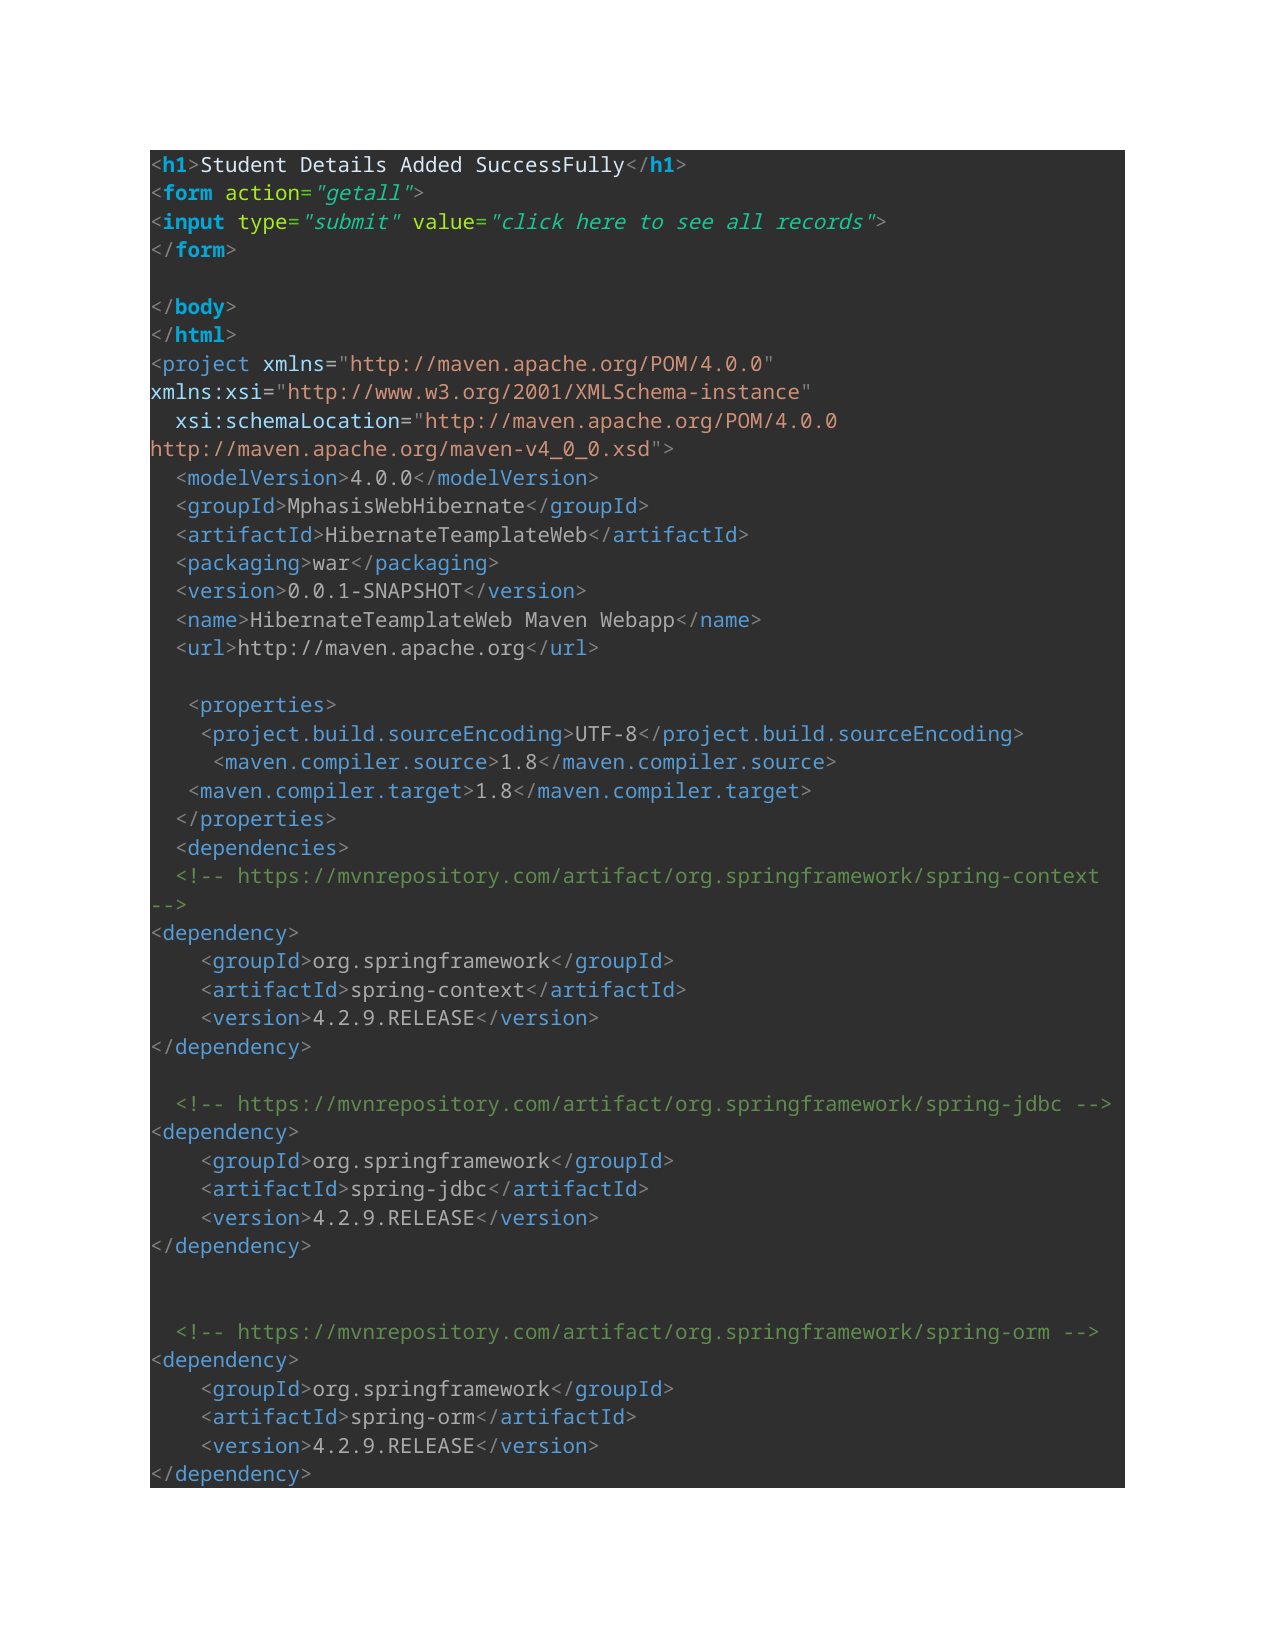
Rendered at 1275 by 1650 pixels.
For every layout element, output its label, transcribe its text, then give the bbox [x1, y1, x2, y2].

text <version>4.2.9.RELEASE</version> [150, 1003, 1125, 1032]
text <groupId>MphasisWebHibernate</groupId> [150, 491, 1125, 520]
text <version>4.2.9.RELEASE</version> [150, 1203, 1125, 1231]
text <form action="getall"> [150, 178, 1125, 207]
text <properties> [150, 691, 1125, 719]
text <dependency> [150, 1346, 1125, 1374]
text <artifactId>spring-orm</artifactId> [150, 1402, 1125, 1431]
text <project xmlns="http://maven.apache.org/POM/4.0.0" xmlns:xsi="http://www.w3.org/2001/XMLSchema-instance" [150, 349, 1125, 406]
text </body> [150, 292, 1125, 321]
text <version>0.0.1-SNAPSHOT</version> [150, 577, 1125, 605]
text <maven.compiler.source>1.8</maven.compiler.source> [150, 747, 1125, 776]
text <artifactId>spring-context</artifactId> [150, 975, 1125, 1003]
text <version>4.2.9.RELEASE</version> [150, 1431, 1125, 1459]
text <project.build.sourceEncoding>UTF-8</project.build.sourceEncoding> [150, 719, 1125, 747]
text </html> [150, 321, 1125, 349]
text <groupId>org.springframework</groupId> [150, 947, 1125, 975]
text </form> [150, 235, 1125, 264]
text </properties> [150, 804, 1125, 833]
text <dependencies> [150, 833, 1125, 861]
text <groupId>org.springframework</groupId> [150, 1374, 1125, 1402]
text <!-- https://mvnrepository.com/artifact/org.springframework/spring-orm --> [150, 1317, 1125, 1346]
text <packaging>war</packaging> [150, 548, 1125, 577]
text <groupId>org.springframework</groupId> [150, 1146, 1125, 1174]
text <artifactId>spring-jdbc</artifactId> [150, 1174, 1125, 1203]
text <input type="submit" value="click here to see all records"> [150, 207, 1125, 235]
text <dependency> [150, 1117, 1125, 1146]
text <h1>Student Details Added SuccessFully</h1> [150, 150, 1125, 178]
text <modelVersion>4.0.0</modelVersion> [150, 463, 1125, 491]
text <!-- https://mvnrepository.com/artifact/org.springframework/spring-context --> [150, 861, 1125, 918]
text </dependency> [150, 1032, 1125, 1060]
text <dependency> [150, 918, 1125, 947]
text <url>http://maven.apache.org</url> [150, 633, 1125, 662]
text <!-- https://mvnrepository.com/artifact/org.springframework/spring-jdbc --> [150, 1089, 1125, 1117]
text <name>HibernateTeamplateWeb Maven Webapp</name> [150, 605, 1125, 633]
text <artifactId>HibernateTeamplateWeb</artifactId> [150, 520, 1125, 548]
text <maven.compiler.target>1.8</maven.compiler.target> [150, 776, 1125, 804]
text </dependency> [150, 1459, 1125, 1488]
text xsi:schemaLocation="http://maven.apache.org/POM/4.0.0 http://maven.apache.org/maven-v4_0_0.xsd"> [150, 406, 1125, 463]
text </dependency> [150, 1231, 1125, 1260]
